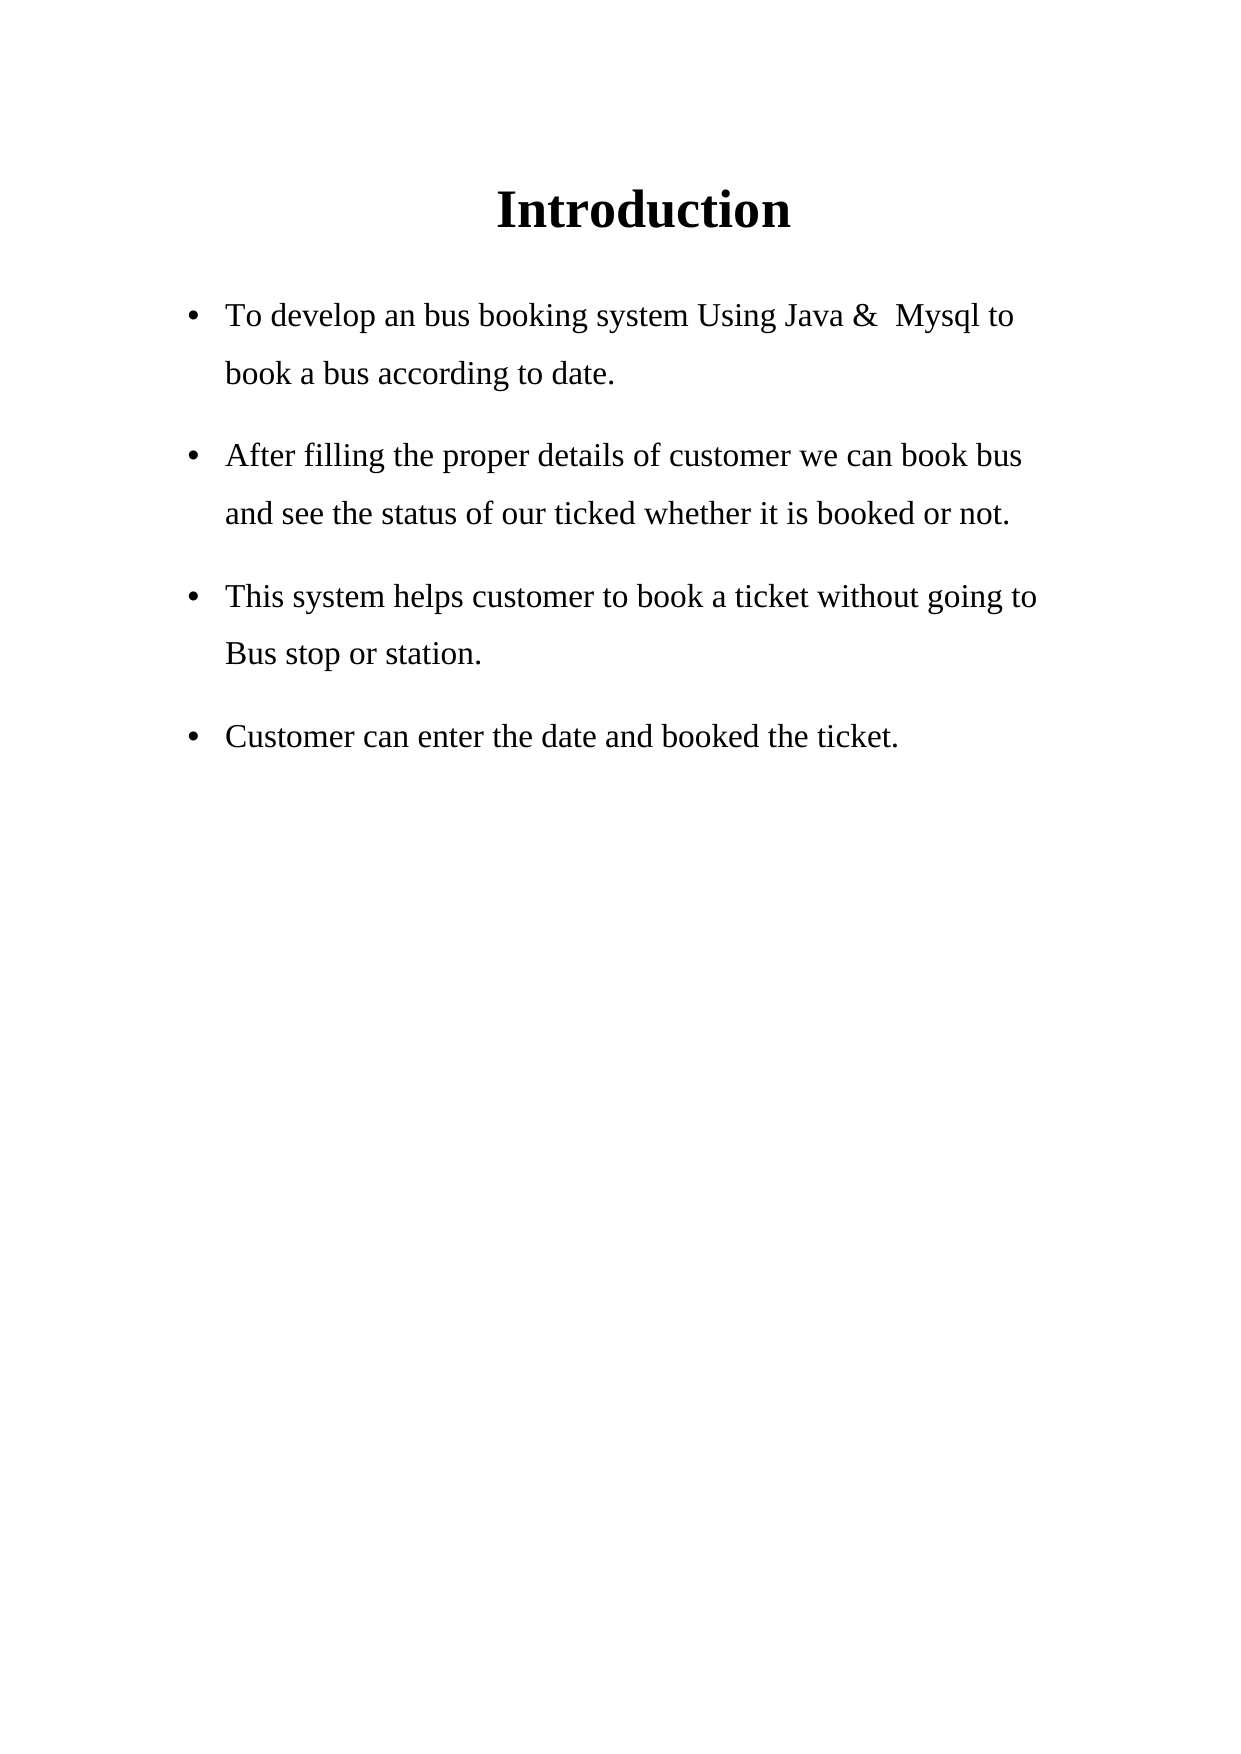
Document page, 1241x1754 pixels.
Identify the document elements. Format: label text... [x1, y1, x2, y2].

list To develop an bus booking system Using Java & Mysql to book a bus according to date. [187, 295, 1066, 391]
list This system helps customer to book a ticket without going to Bus stop or station. [187, 576, 1066, 672]
text Introduction [171, 177, 1066, 239]
list After filling the proper details of customer we can book bus and see the status of our ticked whether it is booked or not. [187, 435, 1066, 531]
list Customer can enter the date and booked the ticket. [187, 716, 1066, 754]
